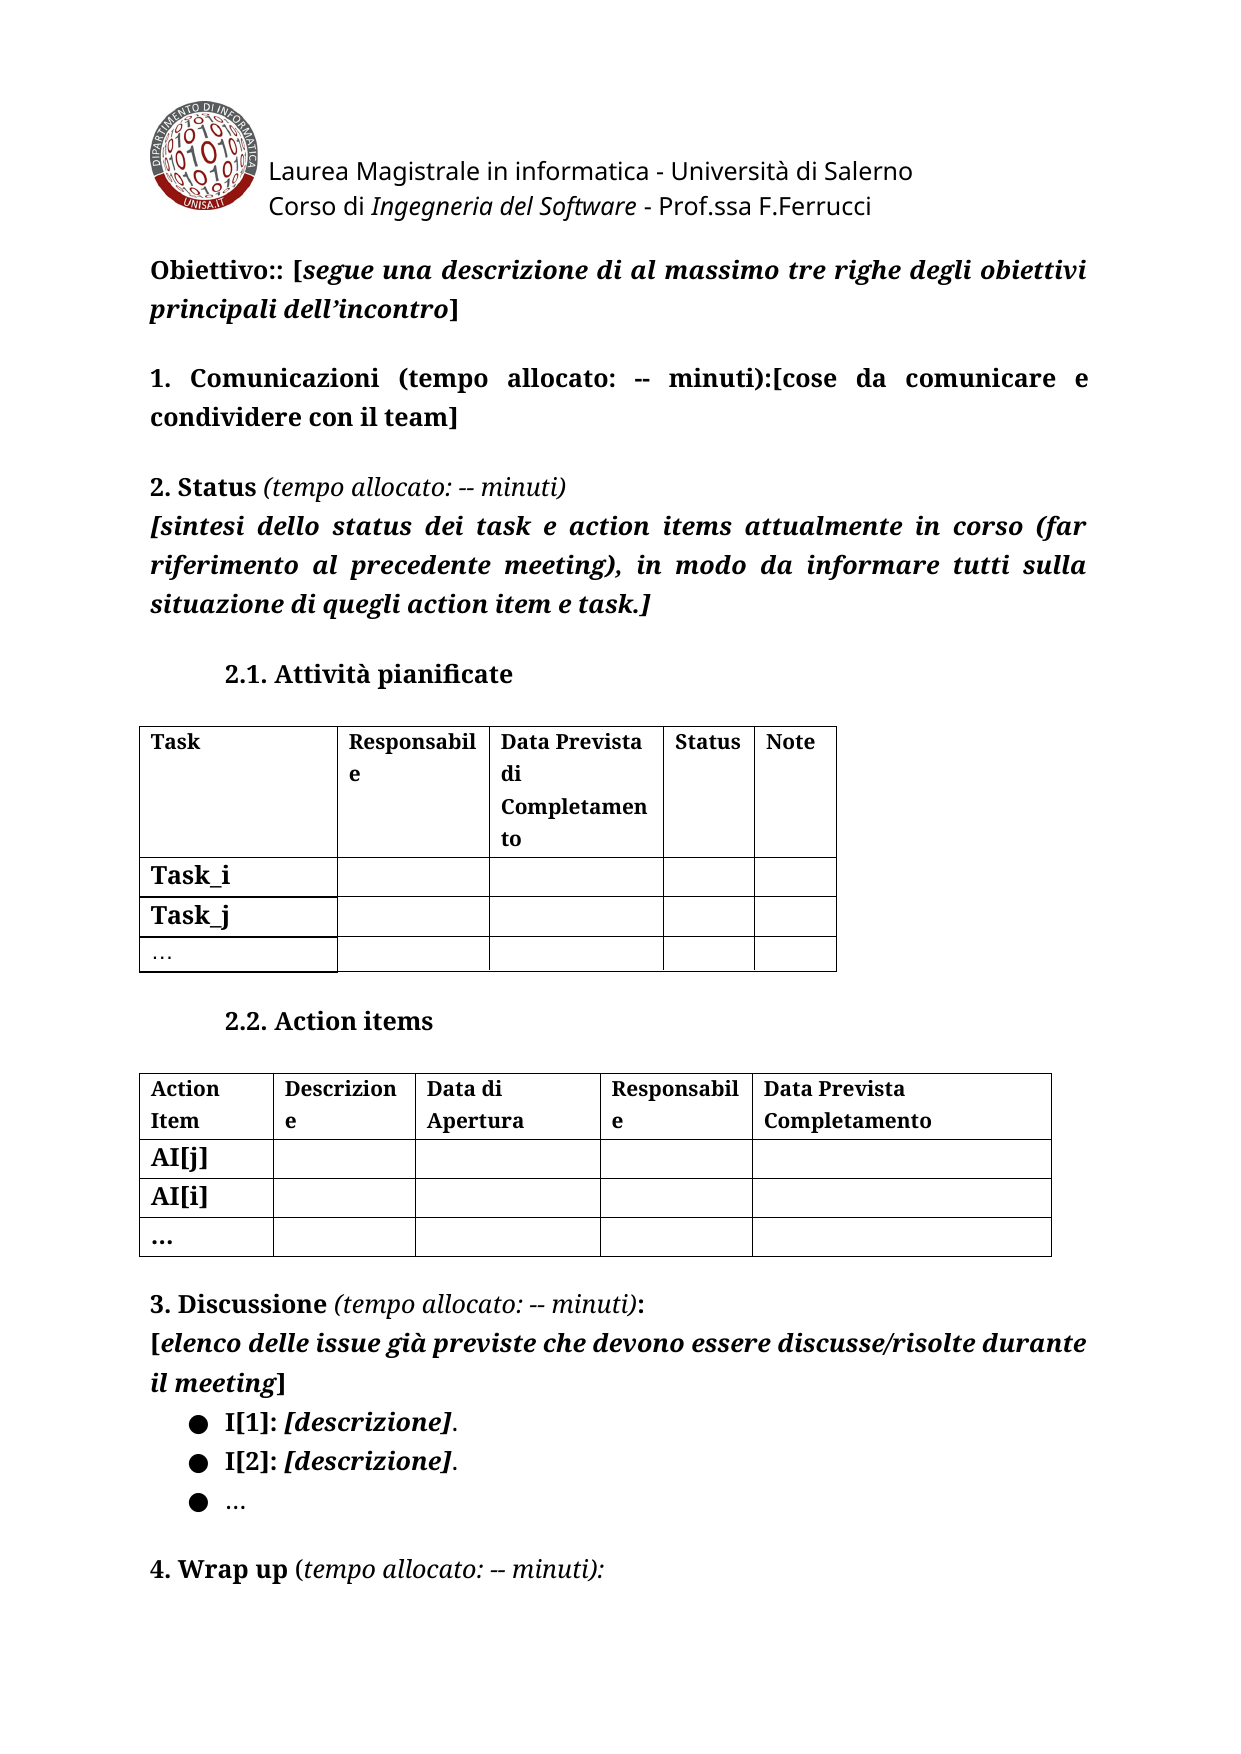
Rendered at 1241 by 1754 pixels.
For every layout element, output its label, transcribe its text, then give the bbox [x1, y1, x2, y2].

table_cell [755, 858, 836, 896]
table_header Status [664, 727, 754, 857]
subtitle 3. Discussione (tempo allocato: -- minuti): [150, 1287, 1090, 1321]
table_cell AI[j] [140, 1140, 273, 1178]
table_header Data Prevista di Completamento [490, 727, 663, 857]
table_cell [601, 1179, 752, 1217]
list … [187, 1483, 1090, 1517]
table_cell [664, 937, 754, 971]
table_cell … [140, 1218, 273, 1256]
subtitle 2. Status (tempo allocato: -- minuti) [150, 469, 1090, 503]
table_header Descrizione [274, 1074, 415, 1139]
text 4. Wrap up (tempo allocato: -- minuti): [150, 1552, 1090, 1586]
table_cell [338, 897, 489, 936]
list I[1]: [descrizione]. [187, 1404, 1090, 1438]
list I[2]: [descrizione]. [187, 1444, 1090, 1478]
subtitle 2.1. Attività pianificate [150, 656, 1090, 690]
table_cell [664, 858, 754, 896]
table_cell Task_i [140, 858, 337, 896]
table_cell Task_j [140, 898, 337, 936]
picture [150, 101, 258, 210]
table_header Action Item [140, 1074, 273, 1139]
table_cell [416, 1179, 600, 1217]
table_cell [601, 1140, 752, 1178]
table_cell [753, 1140, 1051, 1178]
subtitle Obiettivo:: [segue una descrizione di al massimo tre righe degli obiettivi principali dell’incontro] [150, 252, 1090, 326]
table_cell [416, 1218, 600, 1256]
table_header Note [755, 727, 836, 857]
subtitle 1. Comunicazioni (tempo allocato: -- minuti):[cose da comunicare e condividere con il team] [150, 361, 1090, 434]
table_cell [755, 897, 836, 936]
table_cell [274, 1218, 415, 1256]
table_cell AI[i] [140, 1179, 273, 1217]
table_cell [338, 937, 489, 971]
table_cell [416, 1140, 600, 1178]
table_header Responsabile [338, 727, 489, 857]
text 2.2. Action items [150, 1003, 1090, 1038]
table_cell [274, 1179, 415, 1217]
table_header Task [140, 727, 337, 857]
table_cell [601, 1218, 752, 1256]
table_cell [753, 1179, 1051, 1217]
table_cell [274, 1140, 415, 1178]
table_cell [490, 897, 663, 936]
text [elenco delle issue già previste che devono essere discusse/risolte durante il meeting] [150, 1326, 1090, 1399]
table_header Data Prevista Completamento [753, 1074, 1051, 1139]
table_cell [753, 1218, 1051, 1256]
table_cell [490, 858, 663, 896]
table_cell [489, 937, 664, 971]
subtitle [sintesi dello status dei task e action items attualmente in corso (far riferimento al precedente meeting), in modo da informare tutti sulla situazione di quegli action item e task.] [150, 509, 1090, 621]
table_cell [664, 897, 754, 936]
table_cell … [140, 938, 337, 971]
table_cell [755, 937, 836, 971]
table_header Data di Apertura [416, 1074, 600, 1139]
table_cell [338, 858, 489, 896]
table_header Responsabile [601, 1074, 752, 1139]
